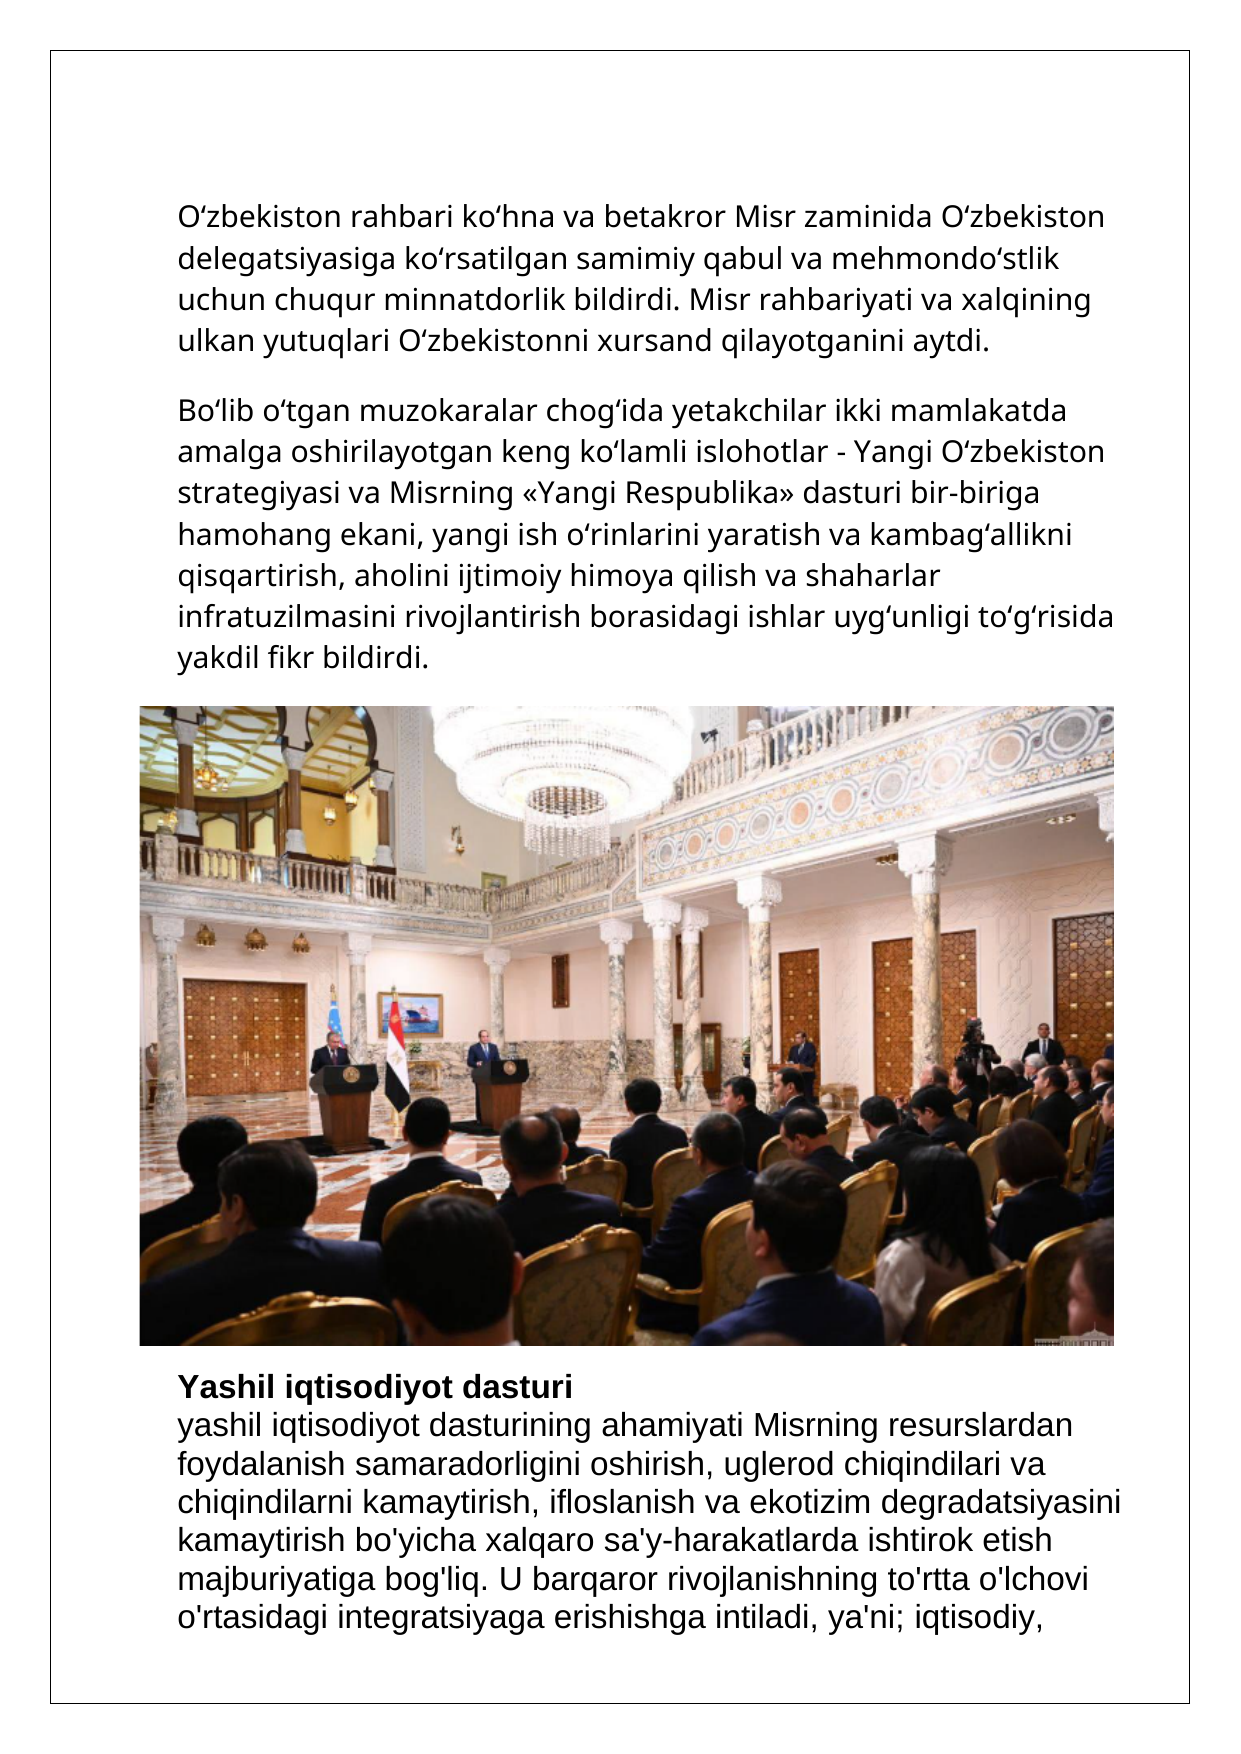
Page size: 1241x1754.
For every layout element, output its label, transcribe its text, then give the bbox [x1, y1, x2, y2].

subtitle Yashil iqtisodiyot dasturi [177, 1358, 1152, 1405]
picture [139, 706, 1114, 1346]
text Bo‘lib o‘tgan muzokaralar chog‘ida yetakchilar ikki mamlakatda amalga oshirilayotgan keng ko‘lamli islohotlar - Yangi O‘zbekiston strategiyasi va Misrning «Yangi Respublika» dasturi bir-biriga hamohang ekani, yangi ish o‘rinlarini yaratish va kambag‘allikni qisqartirish, aholini ijtimoiy himoya qilish va shaharlar infratuzilmasini rivojlantirish borasidagi ishlar uyg‘unligi to‘g‘risida yakdil fikr bildirdi. [177, 389, 1152, 677]
text O‘zbekiston rahbari ko‘hna va betakror Misr zaminida O‘zbekiston delegatsiyasiga ko‘rsatilgan samimiy qabul va mehmondo‘stlik uchun chuqur minnatdorlik bildirdi. Misr rahbariyati va xalqining ulkan yutuqlari O‘zbekistonni xursand qilayotganini aytdi. [177, 196, 1152, 360]
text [177, 1405, 1152, 1636]
